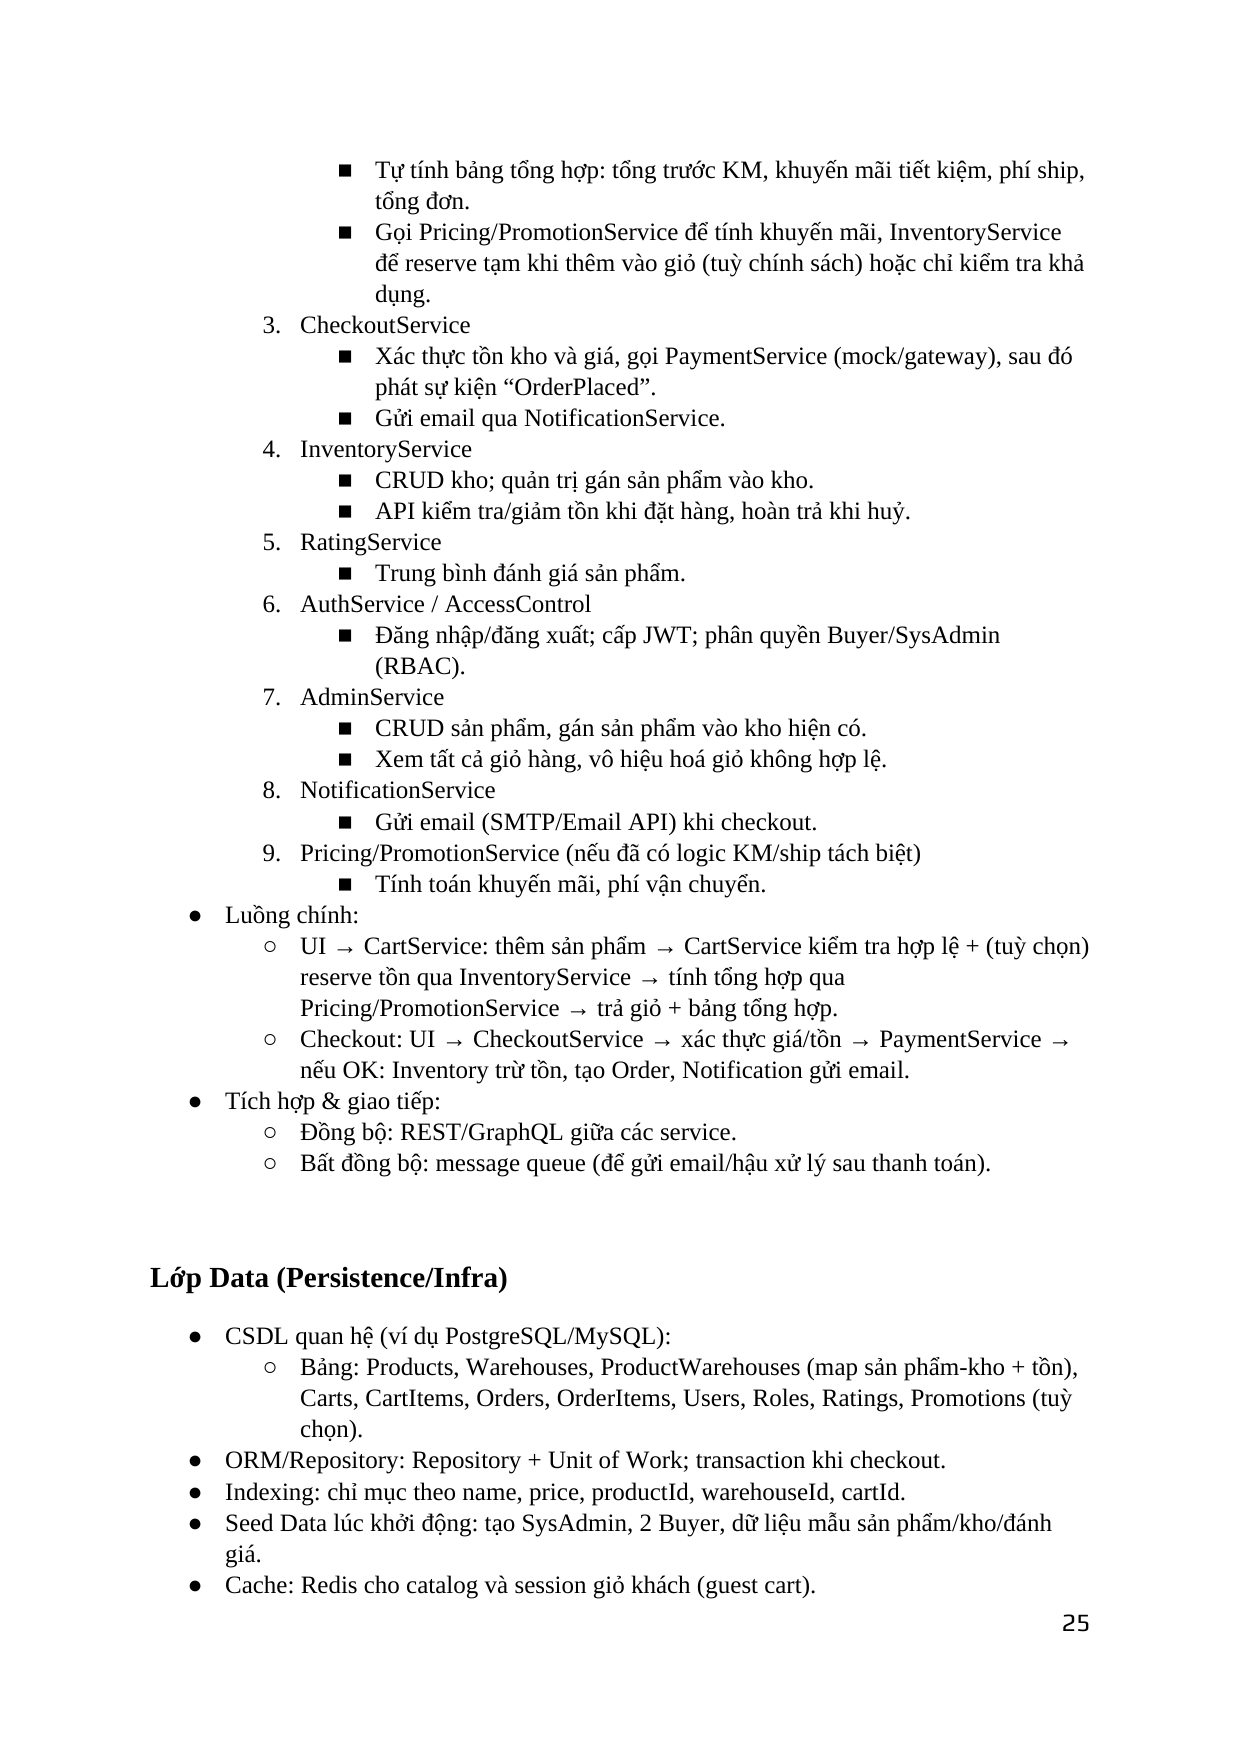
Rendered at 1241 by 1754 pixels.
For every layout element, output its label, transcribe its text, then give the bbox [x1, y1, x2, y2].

list Gọi Pricing/PromotionService để tính khuyến mãi, InventoryService để reserve tạm khi thêm vào giỏ (tuỳ chính sách) hoặc chỉ kiểm tra khả dụng. [337, 217, 1090, 308]
list CheckoutService [262, 310, 1090, 339]
list Xác thực tồn kho và giá, gọi PaymentService (mock/gateway), sau đó phát sự kiện “OrderPlaced”. [337, 341, 1090, 401]
list Đăng nhập/đăng xuất; cấp JWT; phân quyền Buyer/SysAdmin (RBAC). [337, 620, 1090, 680]
list Đồng bộ: REST/GraphQL giữa các service. [262, 1117, 1090, 1146]
list API kiểm tra/giảm tồn khi đặt hàng, hoàn trả khi huỷ. [337, 496, 1090, 525]
list Seed Data lúc khởi động: tạo SysAdmin, 2 Buyer, dữ liệu mẫu sản phẩm/kho/đánh giá. [187, 1508, 1090, 1567]
list InventoryService [262, 434, 1090, 463]
list Bất đồng bộ: message queue (để gửi email/hậu xử lý sau thanh toán). [262, 1148, 1090, 1177]
list AuthService / AccessControl [262, 589, 1090, 618]
list AdminService [262, 682, 1090, 711]
list Pricing/PromotionService (nếu đã có logic KM/ship tách biệt) [262, 838, 1090, 866]
list Tự tính bảng tổng hợp: tổng trước KM, khuyến mãi tiết kiệm, phí ship, tổng đơn. [337, 155, 1090, 214]
list RatingService [262, 527, 1090, 556]
list NotificationService [262, 776, 1090, 804]
list ORM/Repository: Repository + Unit of Work; transaction khi checkout. [187, 1446, 1090, 1474]
list Trung bình đánh giá sản phẩm. [337, 558, 1090, 587]
